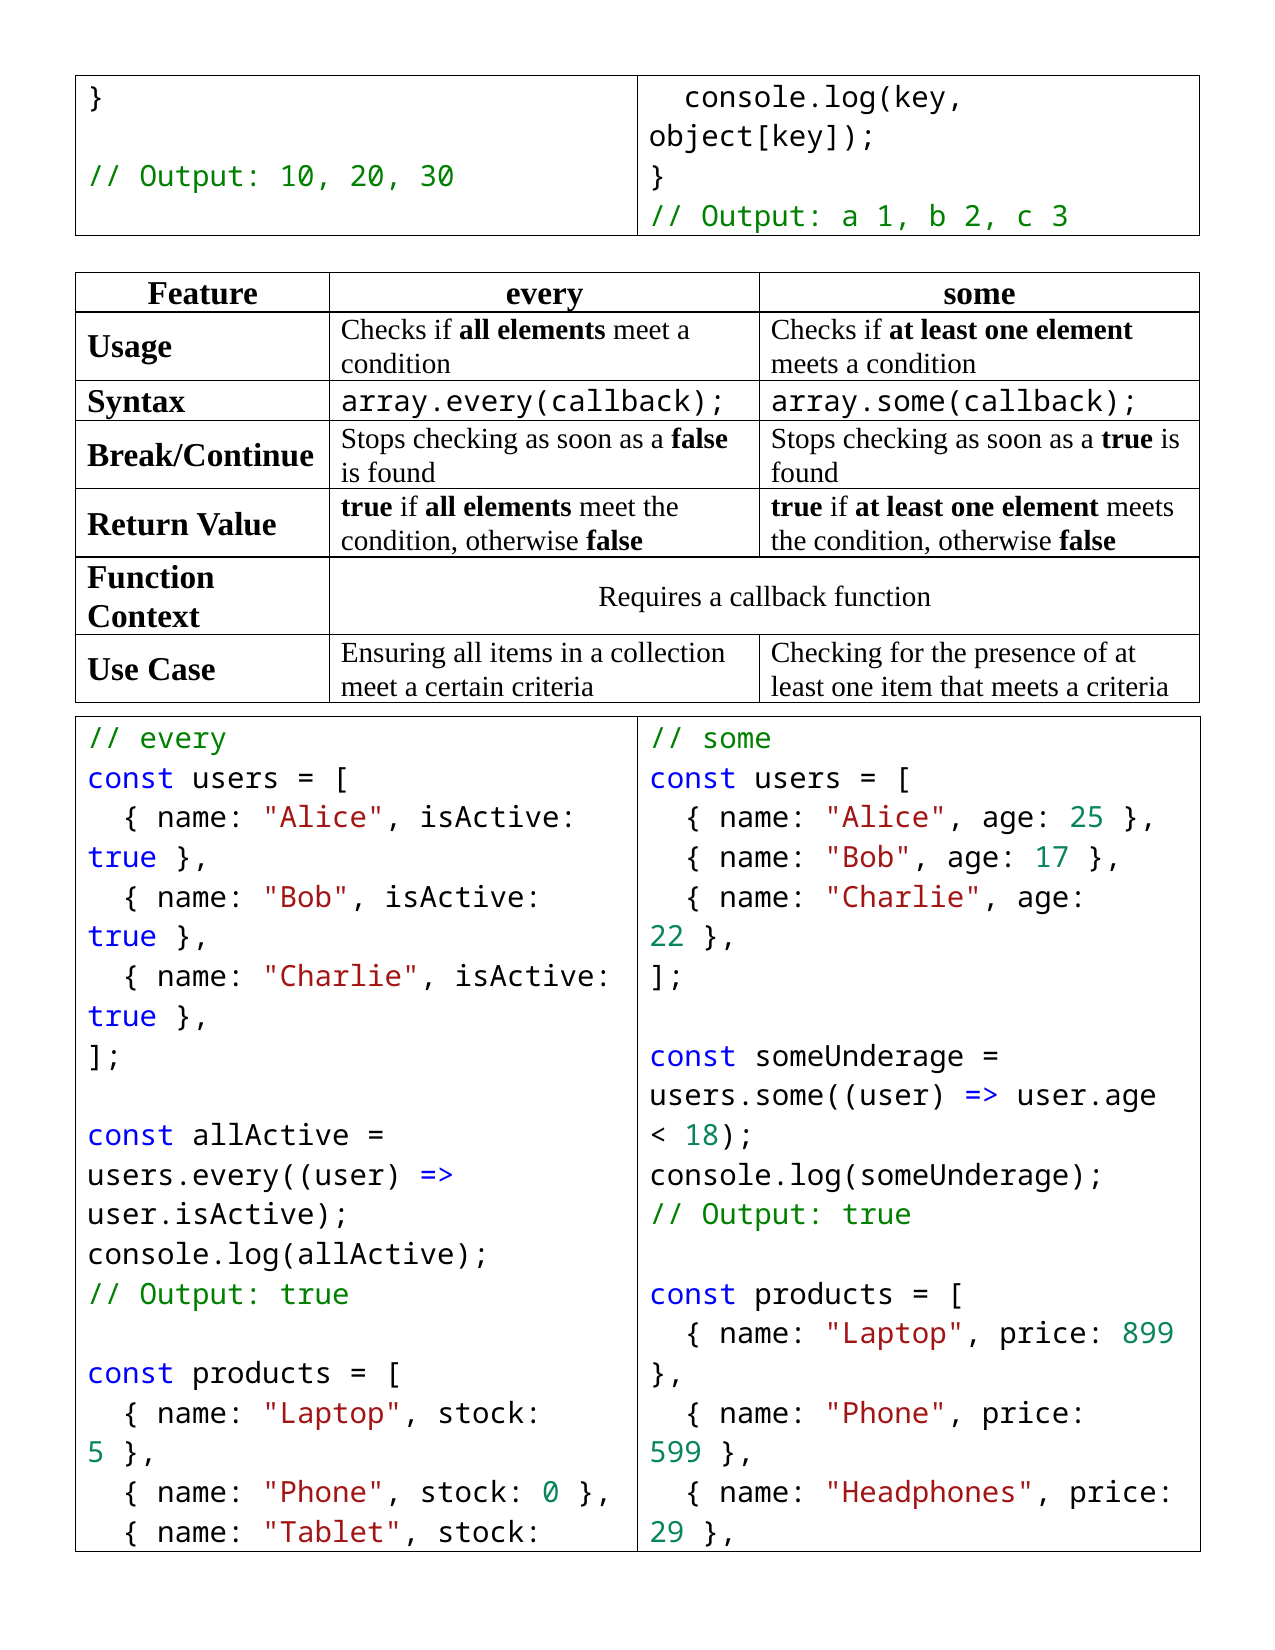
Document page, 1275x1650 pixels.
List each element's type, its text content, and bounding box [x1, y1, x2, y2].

table_cell Checking for the presence of at least one item that meets a criteria [760, 635, 1199, 702]
table_cell true if at least one element meets the condition, otherwise false [760, 489, 1199, 556]
table_header every [330, 273, 759, 311]
table_cell Checks if at least one element meets a condition [760, 313, 1199, 379]
table_cell Ensuring all items in a collection meet a certain criteria [330, 635, 759, 702]
table_cell for…of let array = [10, 20, 30]; for (let value of array) { console.log(value); } // Output: 10, 20, 30 [76, 76, 637, 235]
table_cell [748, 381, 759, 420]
table_cell Break/Continue [76, 421, 329, 488]
table_cell Usage [76, 313, 329, 379]
table_cell Function Context [76, 558, 329, 634]
table_cell Syntax [76, 381, 329, 420]
table_cell Return Value [76, 489, 329, 556]
table_cell Use Case [76, 635, 329, 702]
table_cell Stops checking as soon as a true is found [760, 421, 1199, 488]
table_cell true if all elements meet the condition, otherwise false [330, 489, 759, 556]
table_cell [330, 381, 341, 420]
table_header some [760, 273, 1199, 311]
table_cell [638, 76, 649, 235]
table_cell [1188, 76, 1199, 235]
table_cell Stops checking as soon as a false is found [330, 421, 759, 488]
table_cell Checks if all elements meet a condition [330, 313, 759, 379]
table_cell Requires a callback function [330, 558, 1199, 634]
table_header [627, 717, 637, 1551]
table_header Feature [76, 273, 329, 311]
